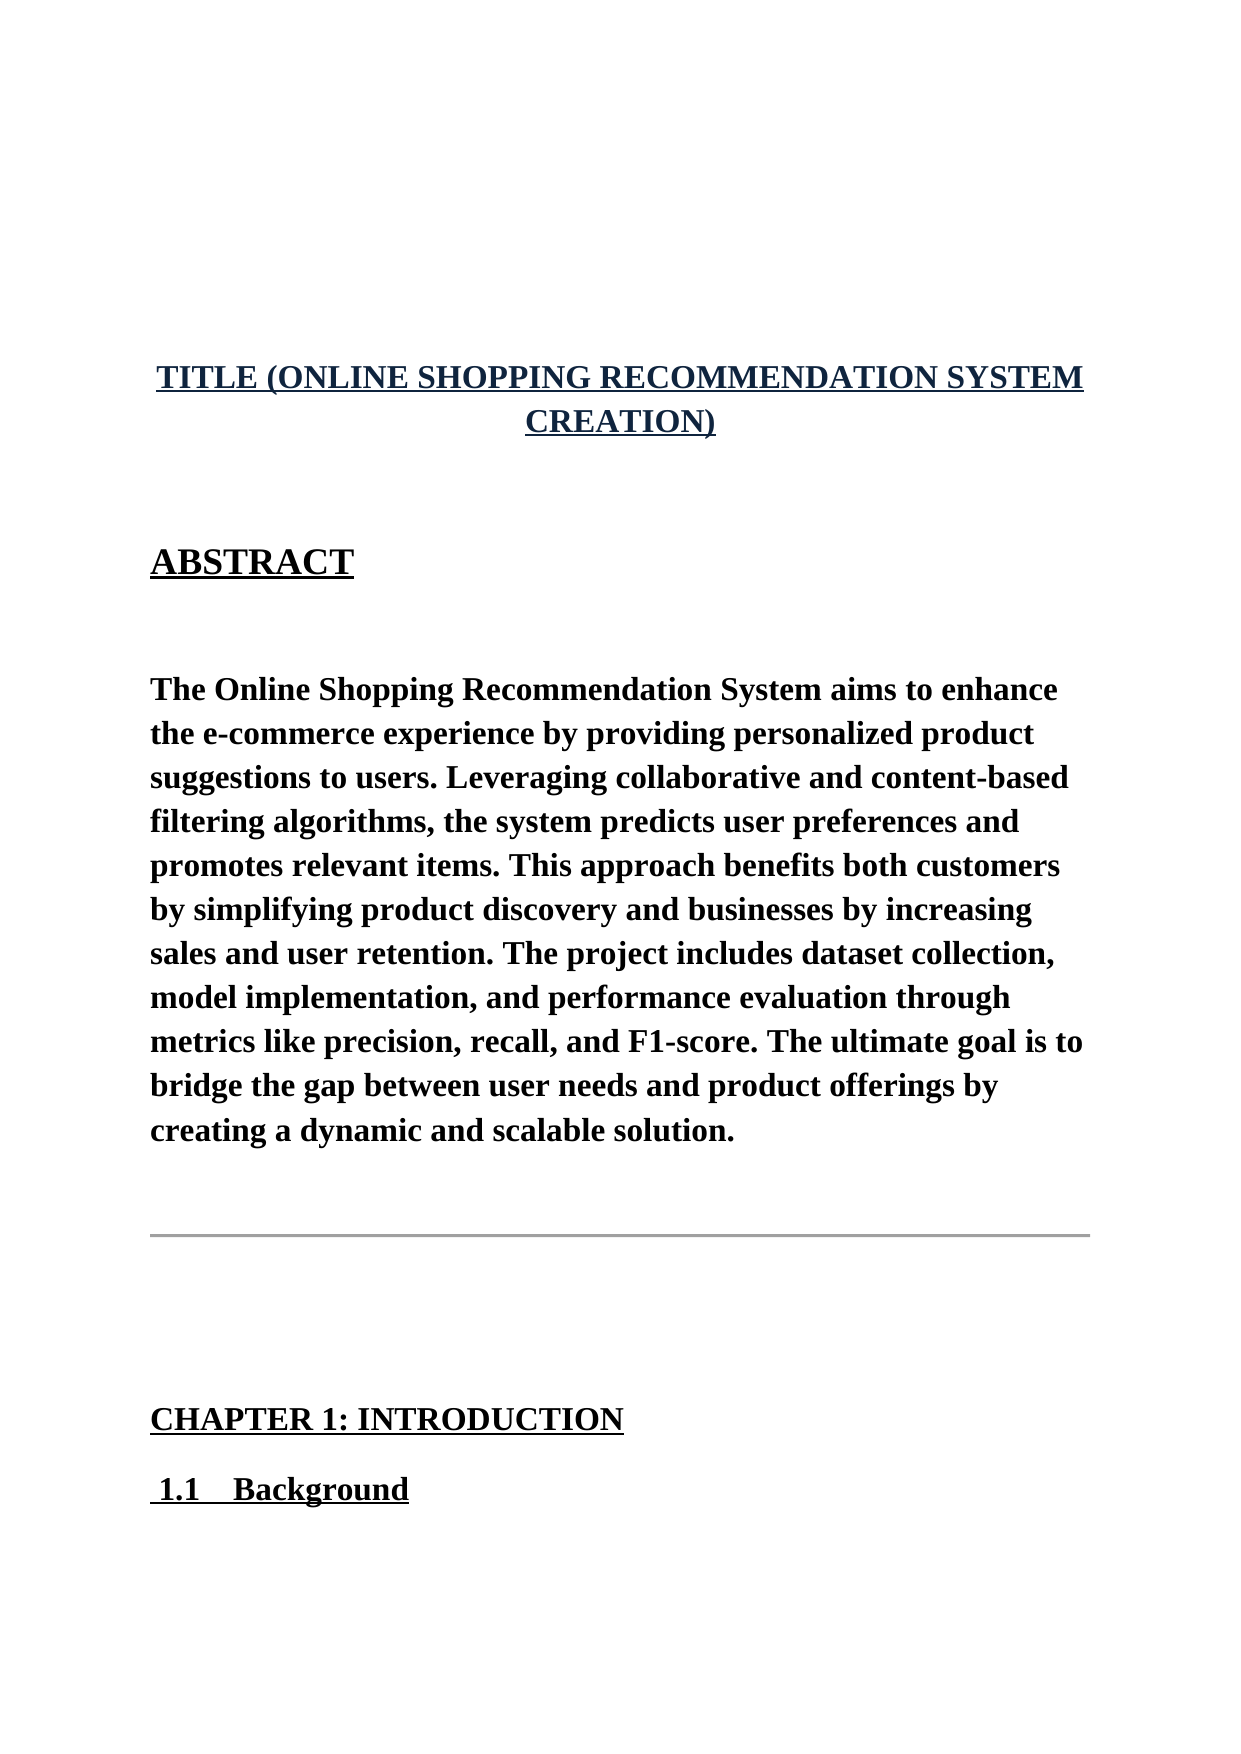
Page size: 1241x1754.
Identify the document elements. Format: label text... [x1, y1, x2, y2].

text CHAPTER 1: INTRODUCTION [150, 1400, 1090, 1438]
text TITLE (ONLINE SHOPPING RECOMMENDATION SYSTEM CREATION) [150, 357, 1090, 439]
text The Online Shopping Recommendation System aims to enhance the e-commerce experience by providing personalized product suggestions to users. Leveraging collaborative and content-based filtering algorithms, the system predicts user preferences and promotes relevant items. This approach benefits both customers by simplifying product discovery and businesses by increasing sales and user retention. The project includes dataset collection, model implementation, and performance evaluation through metrics like precision, recall, and F1-score. The ultimate goal is to bridge the gap between user needs and product offerings by creating a dynamic and scalable solution. [150, 669, 1090, 1148]
text 1.1 Background [150, 1469, 1090, 1507]
text ABSTRACT [150, 539, 1090, 582]
